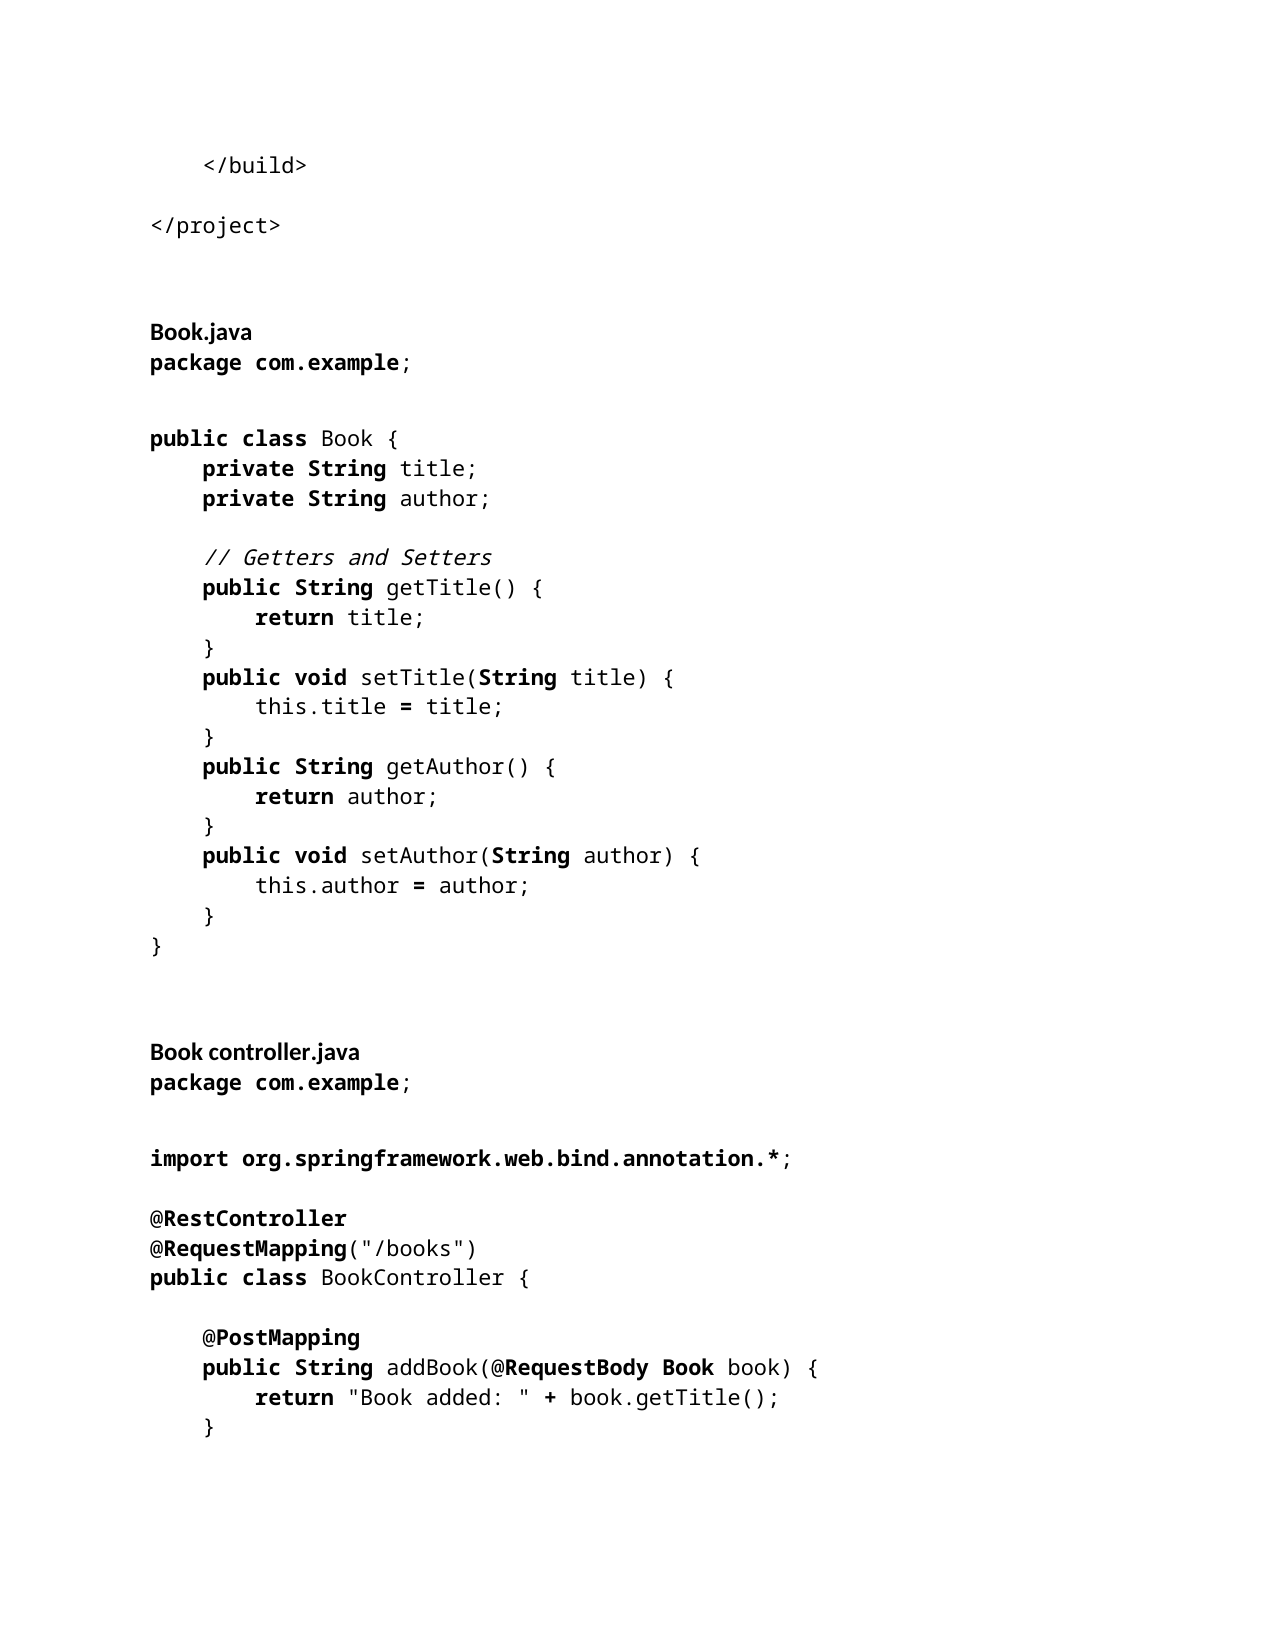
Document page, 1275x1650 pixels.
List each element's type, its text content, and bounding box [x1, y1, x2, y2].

text // Getters and Setters [150, 542, 1125, 572]
text import org.springframework.web.bind.annotation.*; [150, 1143, 1125, 1173]
text return title; [150, 602, 1125, 632]
text public String getTitle() { [150, 572, 1125, 602]
text public void setAuthor(String author) { [150, 840, 1125, 870]
text public String addBook(@RequestBody Book book) { [150, 1352, 1125, 1381]
text Book.java package com.example; [150, 316, 1125, 377]
text } [150, 929, 1125, 959]
text public String getAuthor() { [150, 751, 1125, 781]
text return "Book added: " + book.getTitle(); [150, 1381, 1125, 1411]
text private String title; [150, 453, 1125, 483]
text Book controller.java package com.example; [150, 1036, 1125, 1097]
text public class BookController { [150, 1262, 1125, 1292]
text @RestController [150, 1203, 1125, 1232]
text </build> [150, 150, 1125, 180]
text @RequestMapping("/books") [150, 1232, 1125, 1262]
text this.author = author; [150, 870, 1125, 900]
text return author; [150, 781, 1125, 810]
text @PostMapping [150, 1322, 1125, 1352]
text public class Book { [150, 423, 1125, 453]
text } [150, 632, 1125, 661]
text private String author; [150, 483, 1125, 512]
text } [150, 1411, 1125, 1441]
text </project> [150, 209, 1125, 239]
text } [150, 810, 1125, 840]
text public void setTitle(String title) { [150, 661, 1125, 691]
text } [150, 721, 1125, 751]
text } [150, 900, 1125, 929]
text this.title = title; [150, 691, 1125, 721]
